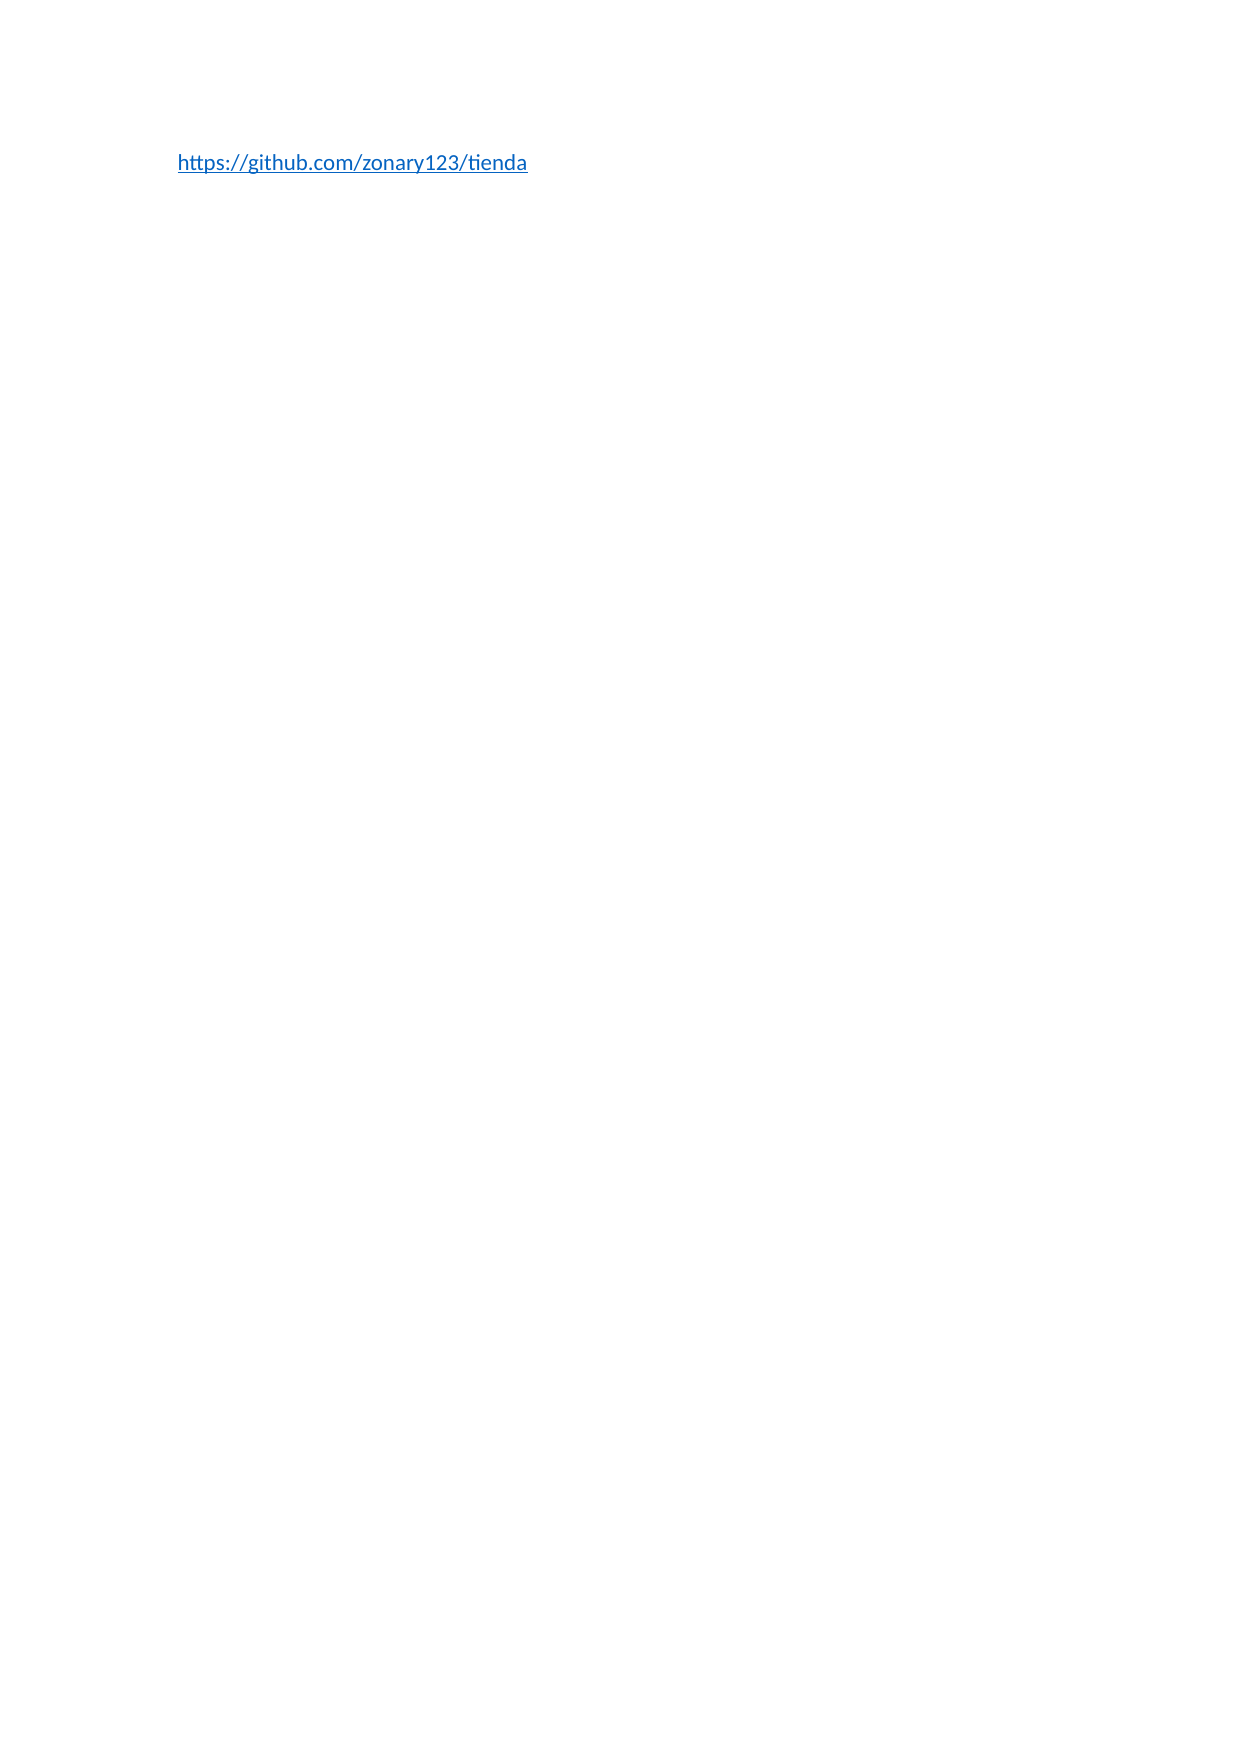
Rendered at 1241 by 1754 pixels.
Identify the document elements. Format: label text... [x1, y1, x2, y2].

text https://github.com/zonary123/tienda [177, 148, 1063, 176]
